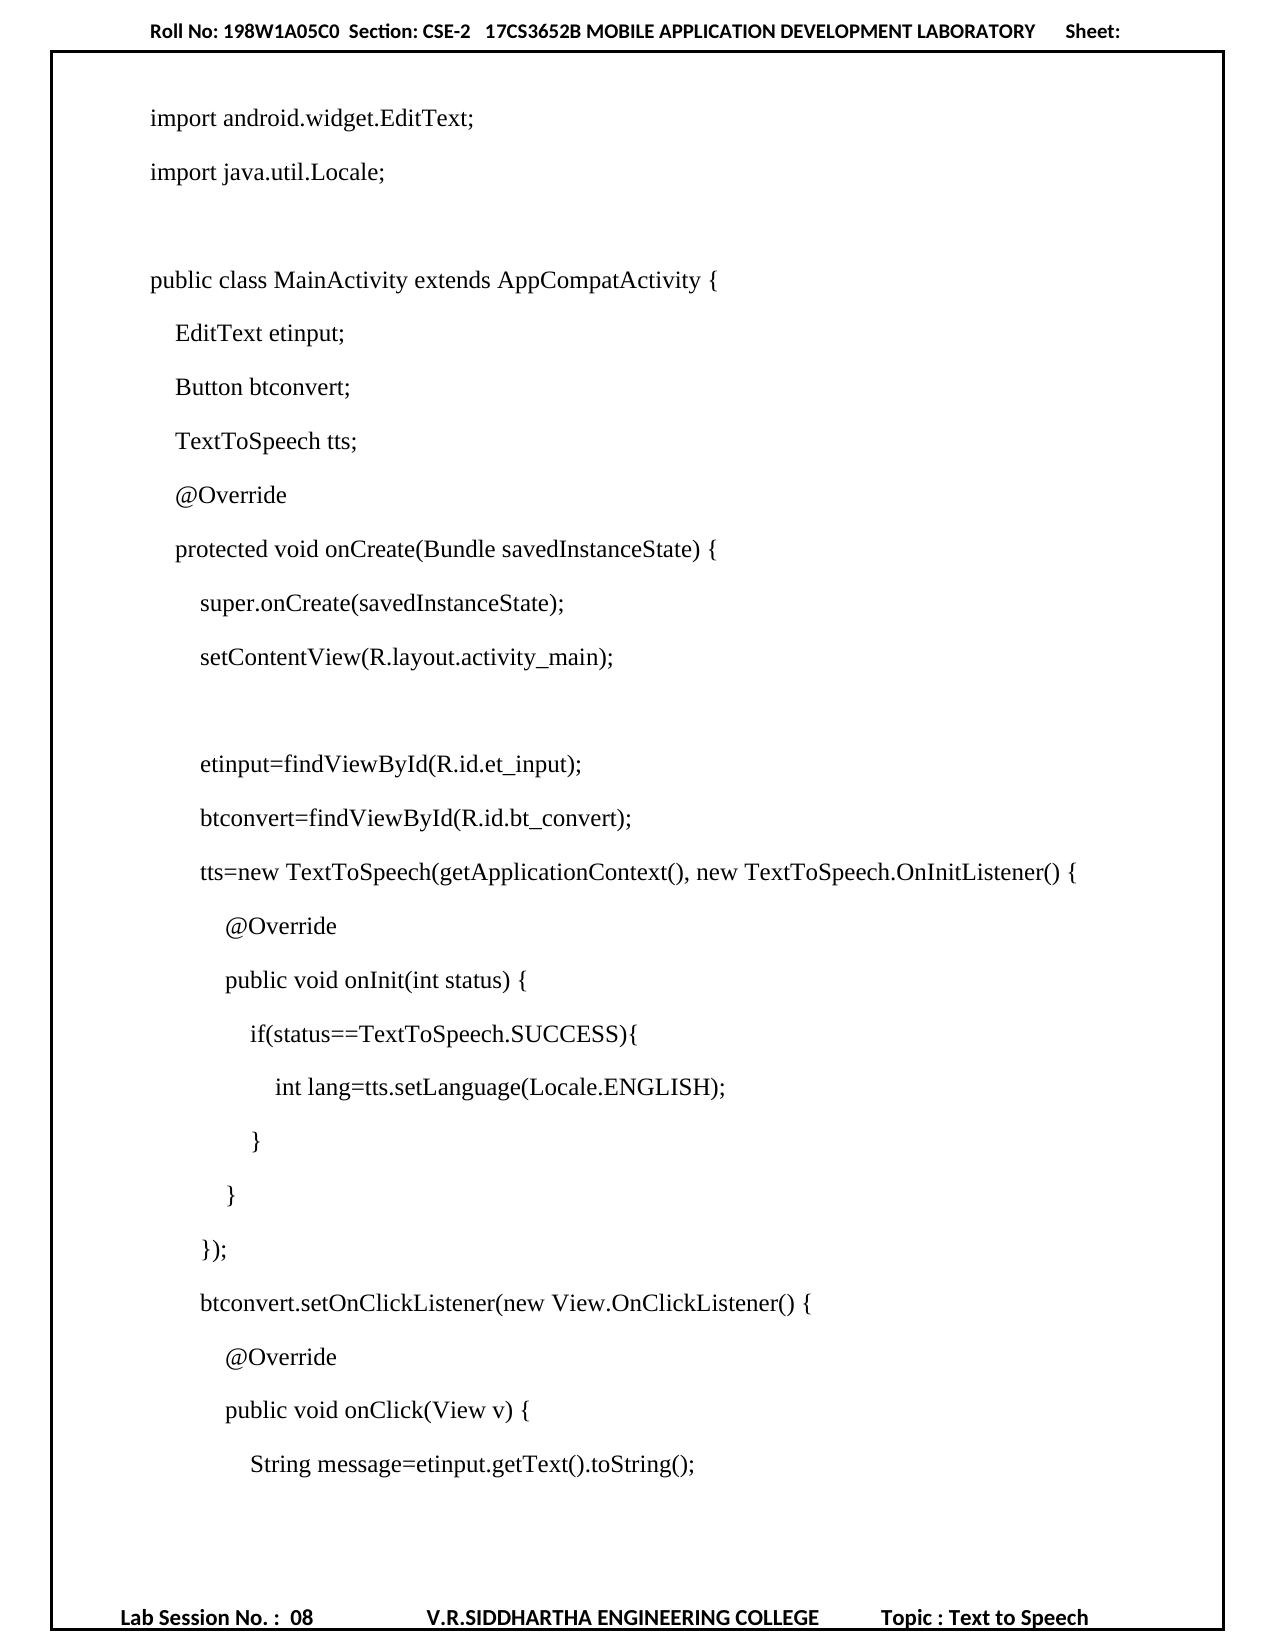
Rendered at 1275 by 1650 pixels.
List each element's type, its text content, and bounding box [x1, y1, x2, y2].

text }); [150, 1234, 1125, 1263]
text tts=new TextToSpeech(getApplicationContext(), new TextToSpeech.OnInitListener() { [150, 857, 1125, 886]
text TextToSpeech tts; [150, 426, 1125, 455]
text public void onClick(View v) { [150, 1396, 1125, 1424]
text btconvert=findViewById(R.id.bt_convert); [150, 803, 1125, 832]
text EditText etinput; [150, 318, 1125, 347]
text } [150, 1180, 1125, 1209]
text @Override [150, 480, 1125, 509]
text @Override [150, 1342, 1125, 1371]
text int lang=tts.setLanguage(Locale.ENGLISH); [150, 1072, 1125, 1101]
text String message=etinput.getText().toString(); [150, 1449, 1125, 1478]
text @Override [150, 911, 1125, 940]
text import java.util.Locale; [150, 157, 1125, 186]
text public void onInit(int status) { [150, 965, 1125, 993]
text import android.widget.EditText; [150, 103, 1125, 132]
text Button btconvert; [150, 372, 1125, 401]
text public class MainActivity extends AppCompatActivity { [150, 265, 1125, 293]
text protected void onCreate(Bundle savedInstanceState) { [150, 534, 1125, 563]
text etinput=findViewById(R.id.et_input); [150, 749, 1125, 778]
text } [150, 1126, 1125, 1155]
text if(status==TextToSpeech.SUCCESS){ [150, 1019, 1125, 1047]
text setContentView(R.layout.activity_main); [150, 642, 1125, 670]
text btconvert.setOnClickListener(new View.OnClickListener() { [150, 1288, 1125, 1317]
text super.onCreate(savedInstanceState); [150, 588, 1125, 617]
